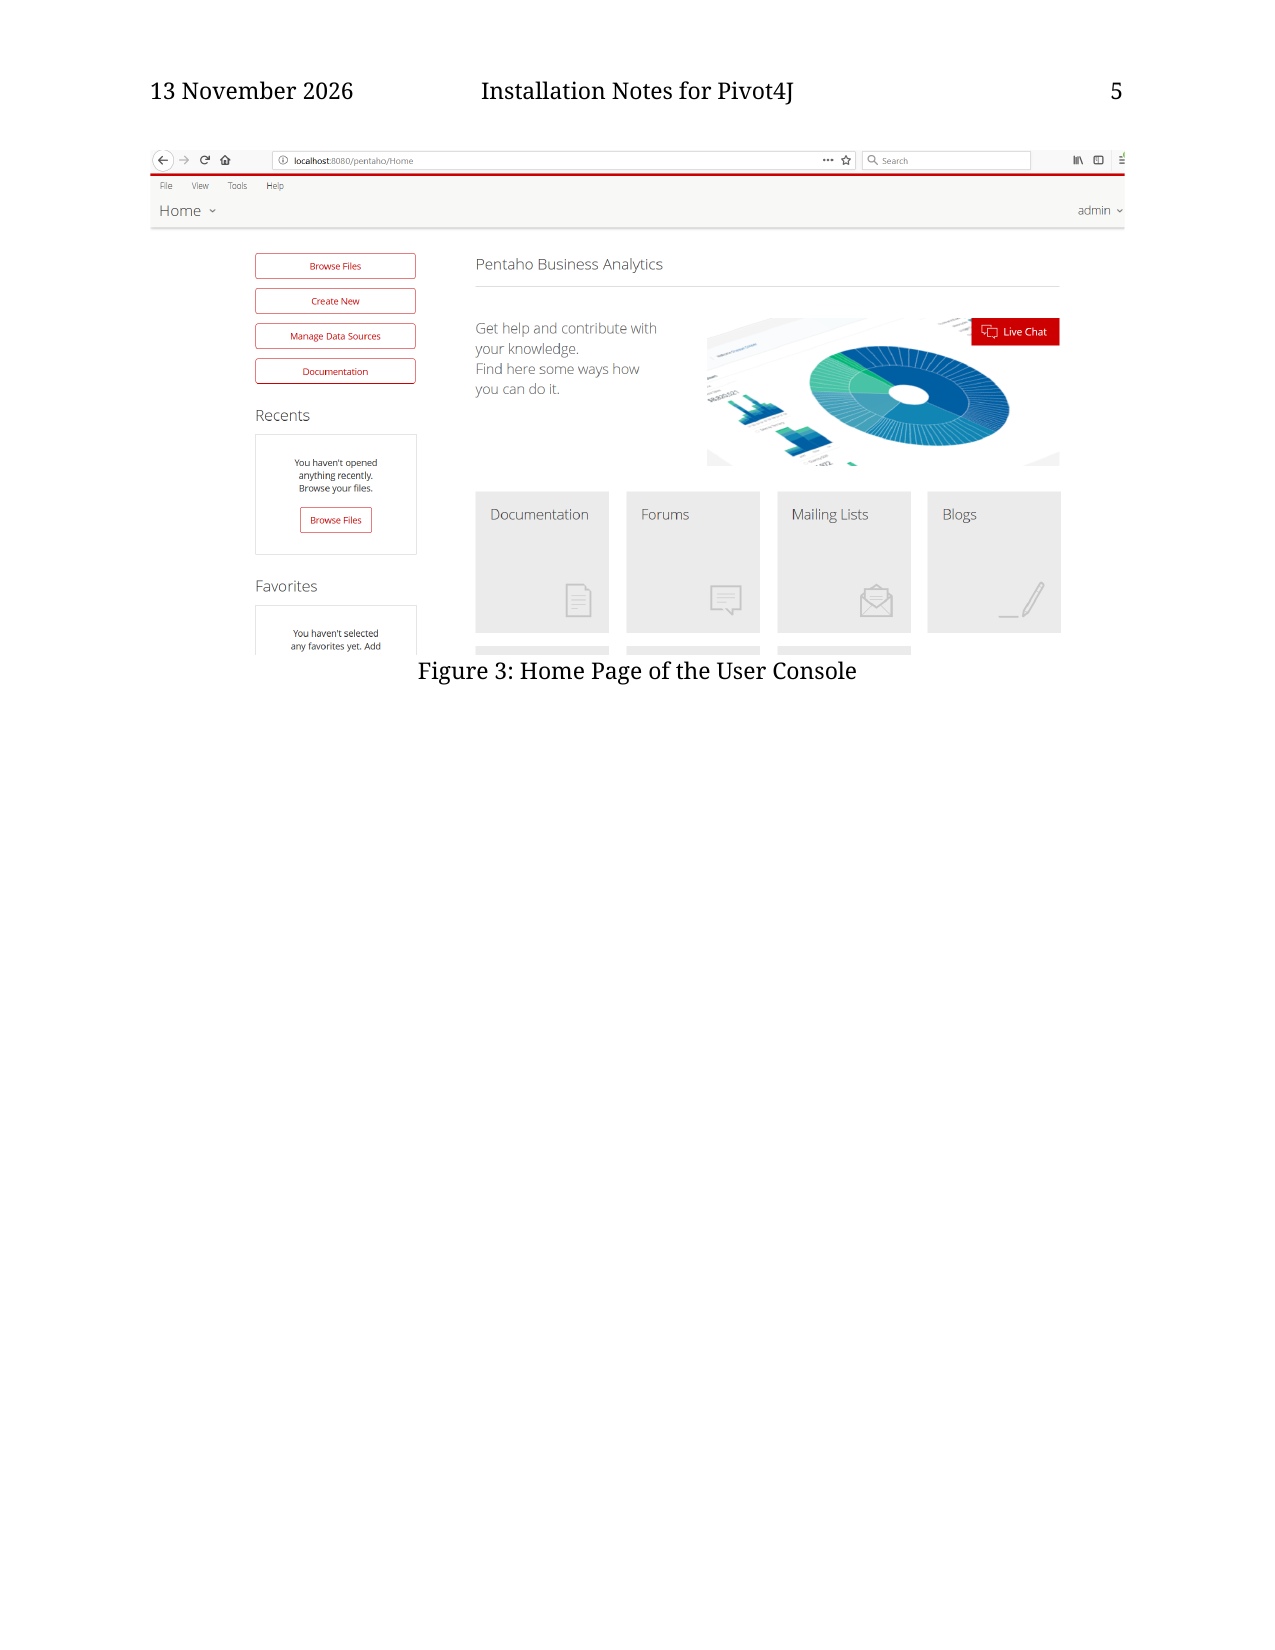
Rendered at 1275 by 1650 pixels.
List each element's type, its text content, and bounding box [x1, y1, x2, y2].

picture [150, 150, 1125, 655]
title Figure 3: Home Page of the User Console [150, 655, 1125, 686]
